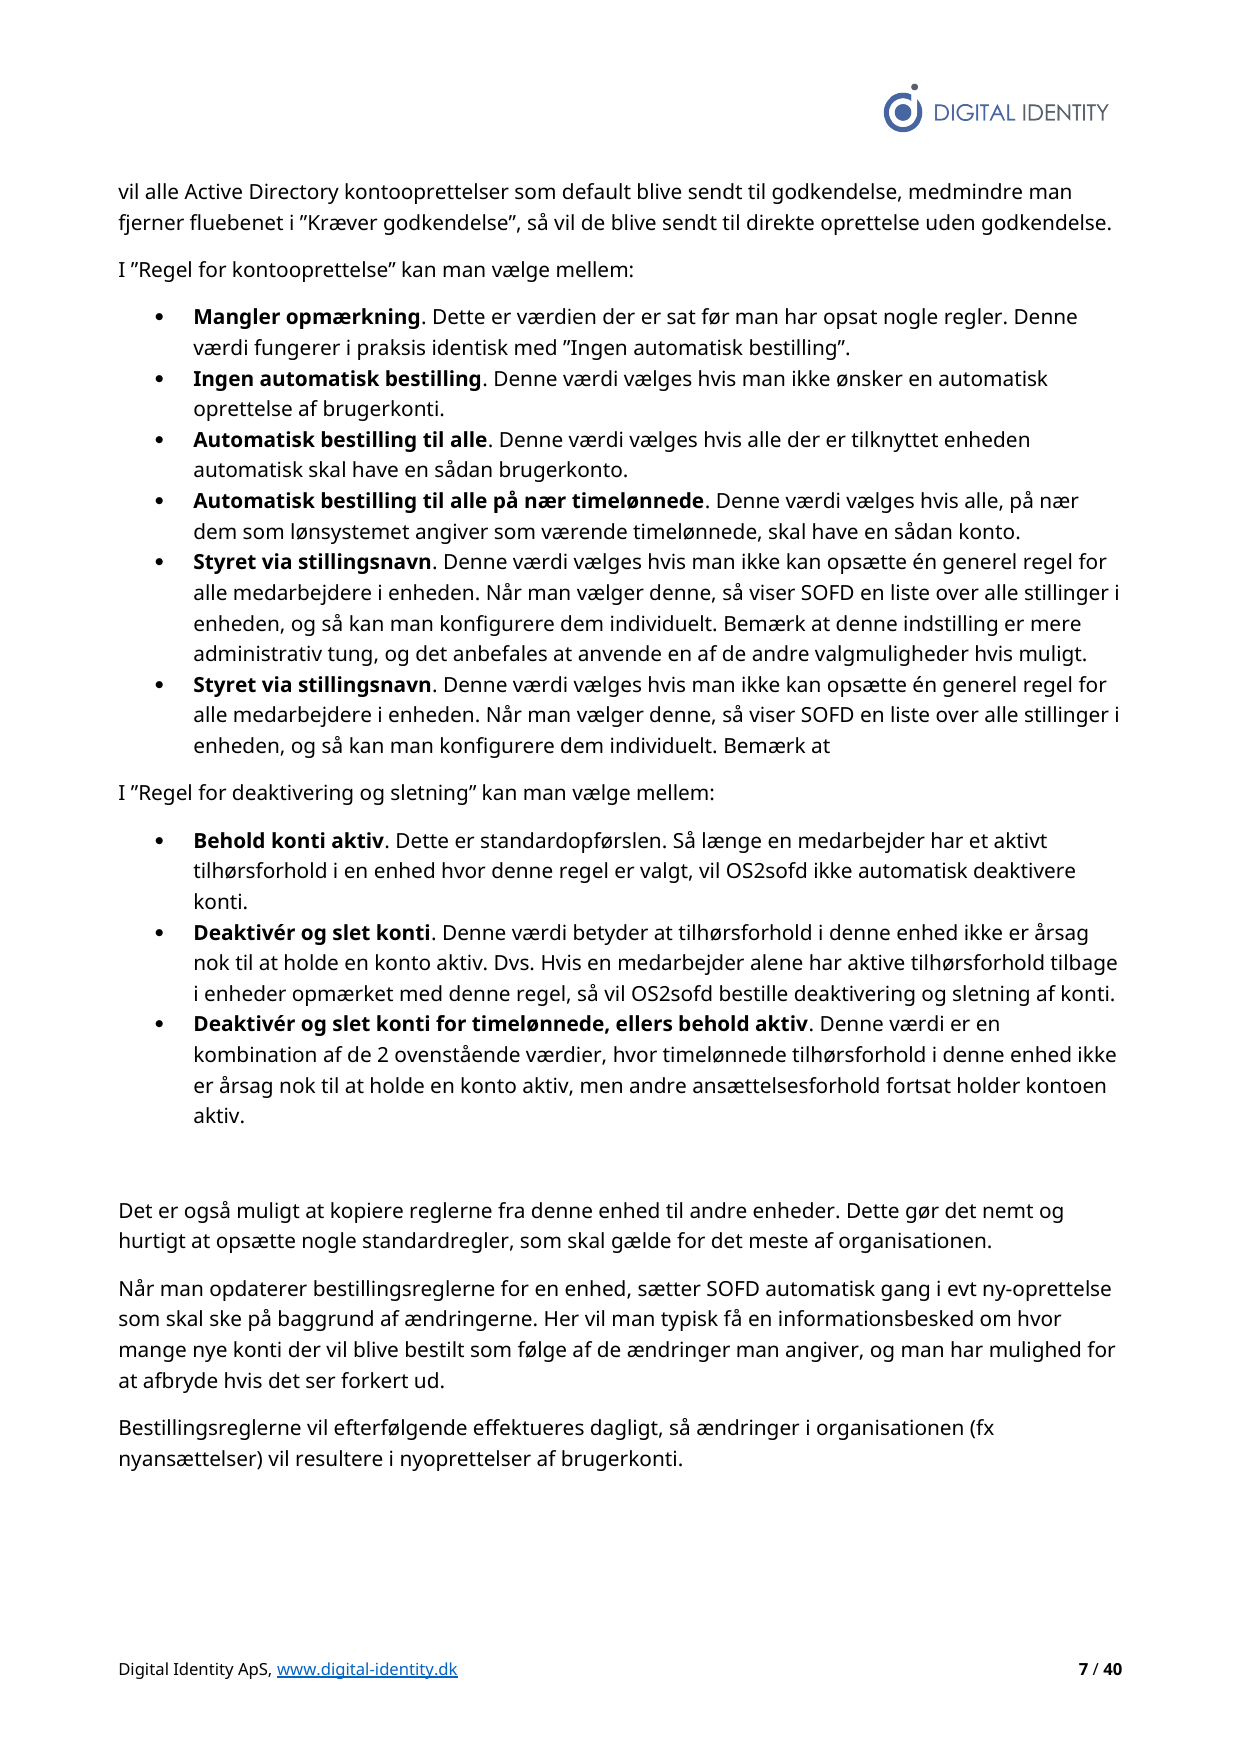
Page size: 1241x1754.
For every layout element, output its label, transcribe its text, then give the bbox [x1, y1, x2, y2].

text Når man opdaterer bestillingsreglerne for en enhed, sætter SOFD automatisk gang i evt ny-oprettelse som skal ske på baggrund af ændringerne. Her vil man typisk få en informationsbesked om hvor mange nye konti der vil blive bestilt som følge af de ændringer man angiver, og man har mulighed for at afbryde hvis det ser forkert ud. [118, 1274, 1122, 1394]
list Automatisk bestilling til alle. Denne værdi vælges hvis alle der er tilknyttet enheden automatisk skal have en sådan brugerkonto. [156, 425, 1122, 484]
list Automatisk bestilling til alle på nær timelønnede. Denne værdi vælges hvis alle, på nær dem som lønsystemet angiver som værende timelønnede, skal have en sådan konto. [156, 486, 1122, 545]
list Styret via stillingsnavn. Denne værdi vælges hvis man ikke kan opsætte én generel regel for alle medarbejdere i enheden. Når man vælger denne, så viser SOFD en liste over alle stillinger i enheden, og så kan man konfigurere dem individuelt. Bemærk at denne indstilling er mere administrativ tung, og det anbefales at anvende en af de andre valgmuligheder hvis muligt. [156, 547, 1122, 668]
list Ingen automatisk bestilling. Denne værdi vælges hvis man ikke ønsker en automatisk oprettelse af brugerkonti. [156, 364, 1122, 423]
list Behold konti aktiv. Dette er standardopførslen. Så længe en medarbejder har et aktivt tilhørsforhold i en enhed hvor denne regel er valgt, vil OS2sofd ikke automatisk deaktivere konti. [156, 826, 1122, 915]
text Det er også muligt at kopiere reglerne fra denne enhed til andre enheder. Dette gør det nemt og hurtigt at opsætte nogle standardregler, som skal gælde for det meste af organisationen. [118, 1196, 1122, 1255]
list Deaktivér og slet konti for timelønnede, ellers behold aktiv. Denne værdi er en kombination af de 2 ovenstående værdier, hvor timelønnede tilhørsforhold i denne enhed ikke er årsag nok til at holde en konto aktiv, men andre ansættelsesforhold fortsat holder kontoen aktiv. [156, 1009, 1122, 1130]
list Styret via stillingsnavn. Denne værdi vælges hvis man ikke kan opsætte én generel regel for alle medarbejdere i enheden. Når man vælger denne, så viser SOFD en liste over alle stillinger i enheden, og så kan man konfigurere dem individuelt. Bemærk at [156, 670, 1122, 759]
text I ”Regel for deaktivering og sletning” kan man vælge mellem: [118, 778, 1122, 807]
list Mangler opmærkning. Dette er værdien der er sat før man har opsat nogle regler. Denne værdi fungerer i praksis identisk med ”Ingen automatisk bestilling”. [156, 302, 1122, 361]
text I ”Regel for kontooprettelse” kan man vælge mellem: [118, 255, 1122, 283]
list Deaktivér og slet konti. Denne værdi betyder at tilhørsforhold i denne enhed ikke er årsag nok til at holde en konto aktiv. Dvs. Hvis en medarbejder alene har aktive tilhørsforhold tilbage i enheder opmærket med denne regel, så vil OS2sofd bestille deaktivering og sletning af konti. [156, 918, 1122, 1007]
text Bestillingsreglerne vil efterfølgende effektueres dagligt, så ændringer i organisationen (fx nyansættelser) vil resultere i nyoprettelser af brugerkonti. [118, 1413, 1122, 1472]
picture [864, 73, 1123, 145]
